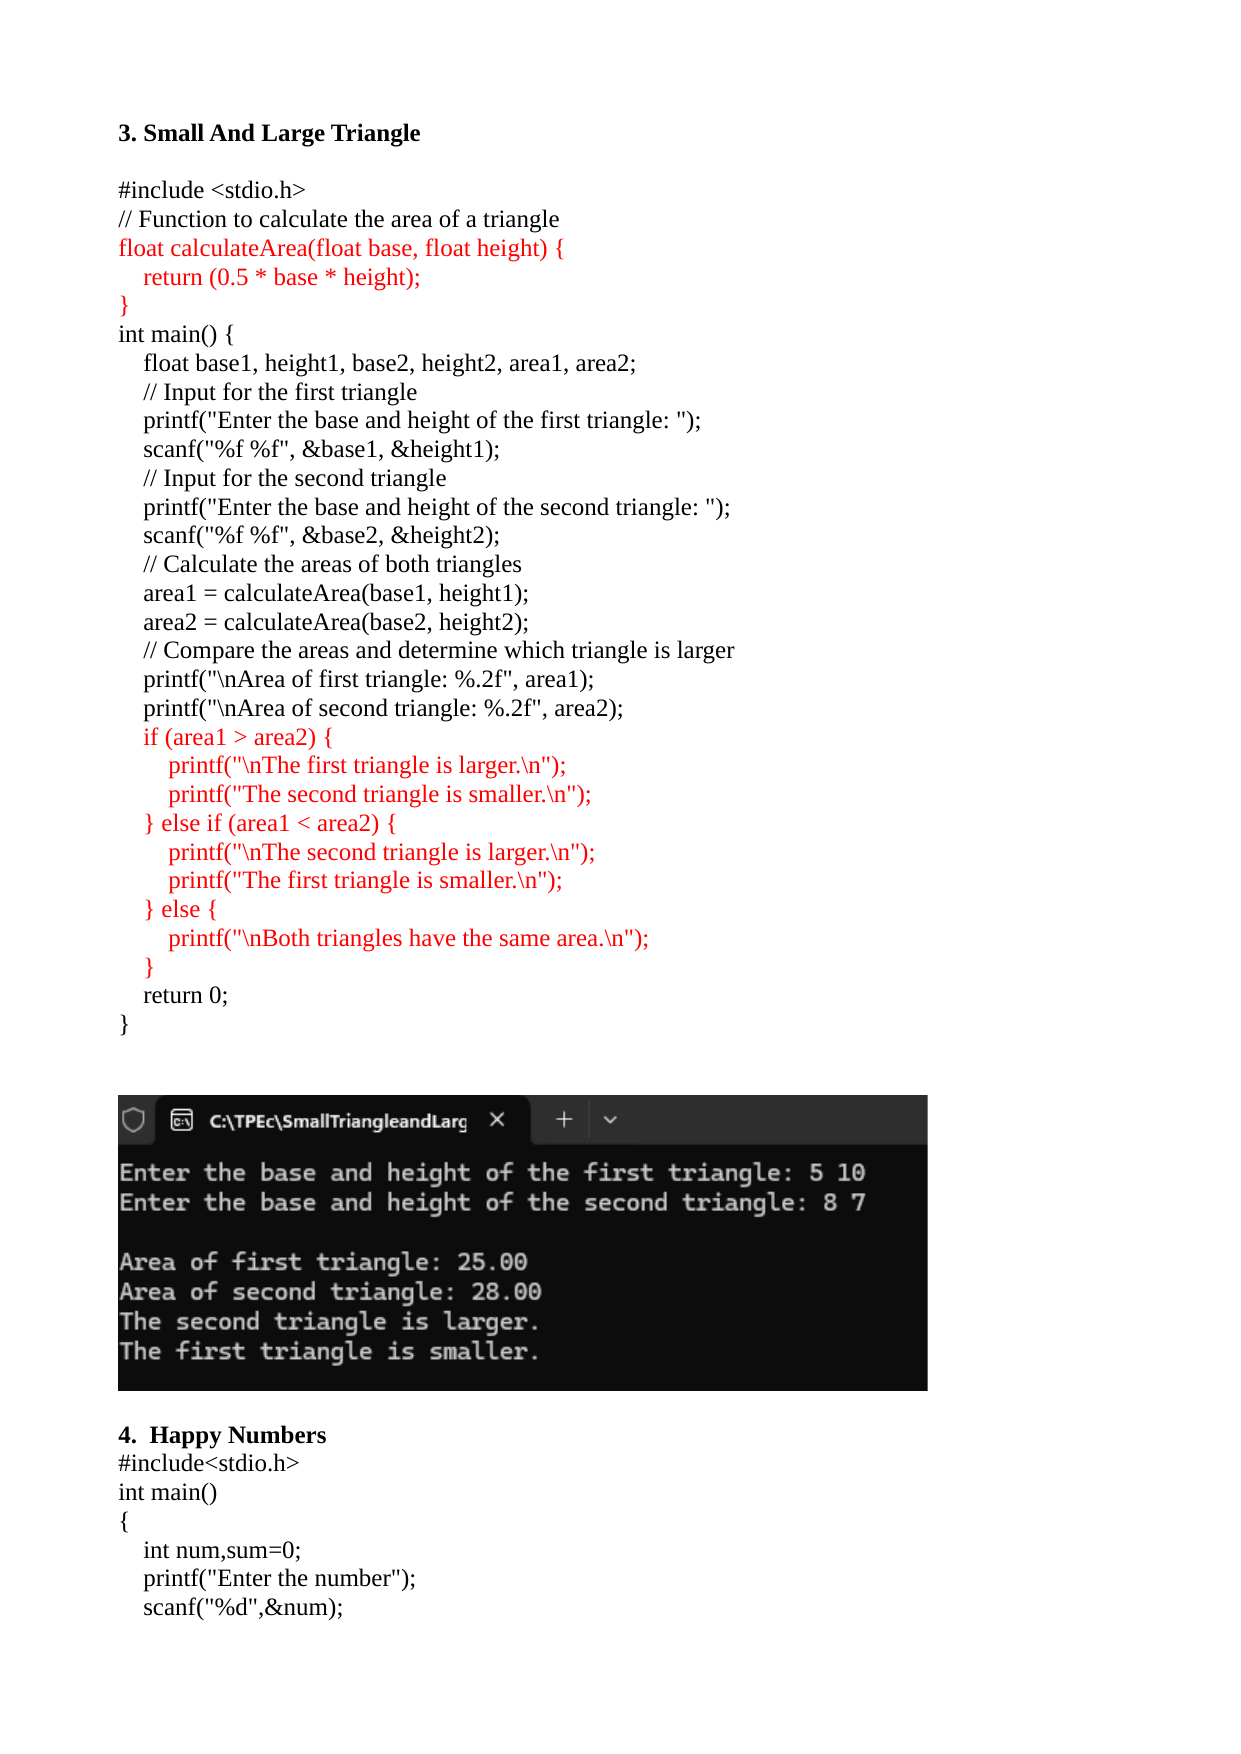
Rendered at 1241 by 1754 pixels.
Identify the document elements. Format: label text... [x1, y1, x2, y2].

text #include <stdio.h> [118, 176, 1122, 204]
text scanf("%d",&num); [118, 1592, 1122, 1621]
text printf("\nBoth triangles have the same area.\n"); [118, 923, 1122, 952]
text // Function to calculate the area of a triangle [118, 204, 1122, 233]
text // Calculate the areas of both triangles [118, 549, 1122, 578]
text } [118, 291, 1122, 319]
text printf("\nThe first triangle is larger.\n"); [118, 751, 1122, 779]
text // Compare the areas and determine which triangle is larger [118, 636, 1122, 664]
text printf("\nArea of first triangle: %.2f", area1); [118, 664, 1122, 693]
text area2 = calculateArea(base2, height2); [118, 607, 1122, 636]
text } else { [118, 894, 1122, 923]
text area1 = calculateArea(base1, height1); [118, 578, 1122, 607]
text return 0; [118, 981, 1122, 1009]
text printf("Enter the base and height of the second triangle: "); [118, 492, 1122, 521]
text } [118, 952, 1122, 981]
text int main() [118, 1477, 1122, 1506]
text 4. Happy Numbers [118, 1420, 1122, 1448]
text printf("\nThe second triangle is larger.\n"); [118, 837, 1122, 866]
text if (area1 > area2) { [118, 722, 1122, 751]
text float base1, height1, base2, height2, area1, area2; [118, 348, 1122, 377]
text return (0.5 * base * height); [118, 262, 1122, 291]
text printf("Enter the number"); [118, 1563, 1122, 1592]
text #include<stdio.h> [118, 1448, 1122, 1477]
text int main() { [118, 319, 1122, 348]
text 3. Small And Large Triangle [118, 118, 1122, 147]
text printf("The second triangle is smaller.\n"); [118, 779, 1122, 808]
text scanf("%f %f", &base2, &height2); [118, 521, 1122, 549]
picture [118, 1095, 928, 1391]
text scanf("%f %f", &base1, &height1); [118, 434, 1122, 463]
text printf("\nArea of second triangle: %.2f", area2); [118, 693, 1122, 722]
text float calculateArea(float base, float height) { [118, 233, 1122, 262]
text { [118, 1506, 1122, 1535]
text // Input for the second triangle [118, 463, 1122, 492]
text printf("Enter the base and height of the first triangle: "); [118, 406, 1122, 434]
text int num,sum=0; [118, 1535, 1122, 1563]
text // Input for the first triangle [118, 377, 1122, 406]
text } [118, 1009, 1122, 1038]
text } else if (area1 < area2) { [118, 808, 1122, 837]
text printf("The first triangle is smaller.\n"); [118, 866, 1122, 894]
